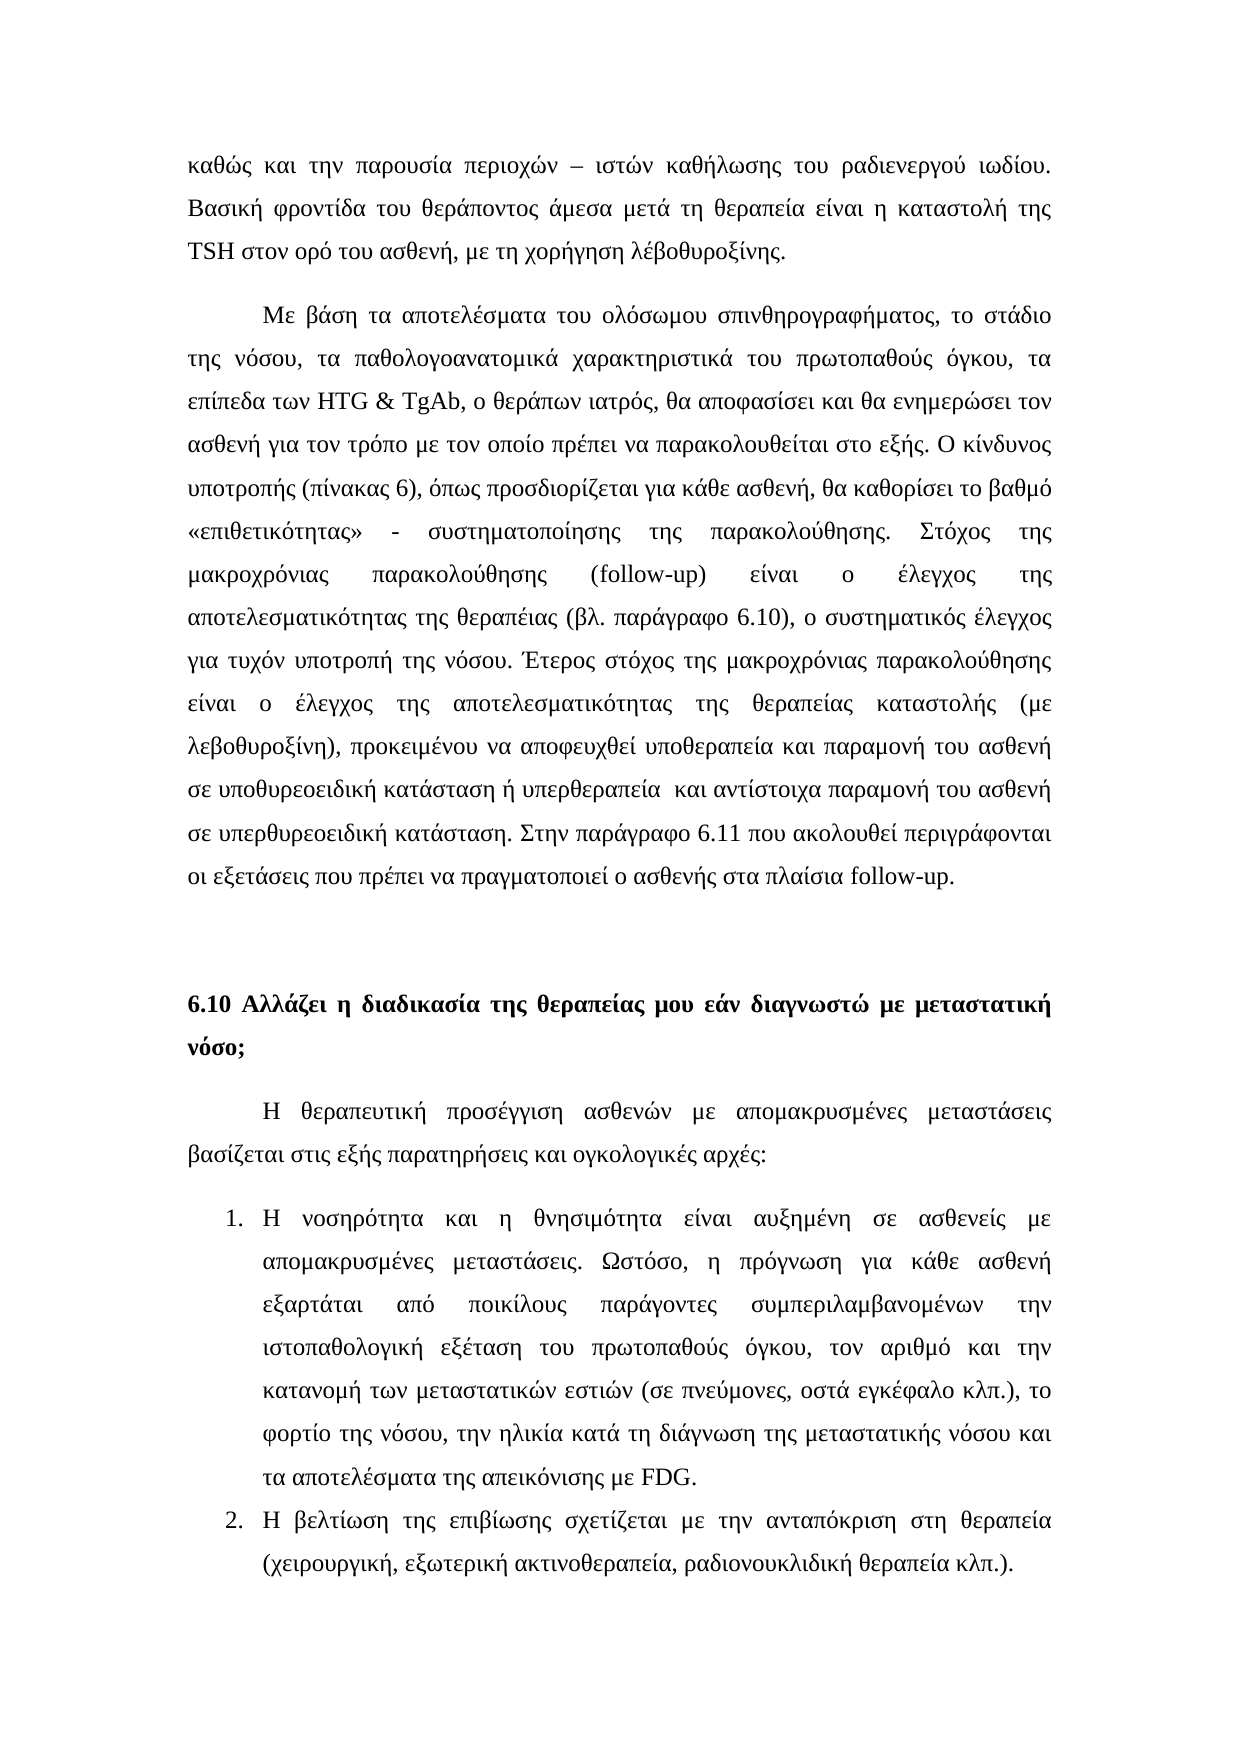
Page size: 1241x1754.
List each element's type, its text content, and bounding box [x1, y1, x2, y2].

text Με βάση τα αποτελέσματα του ολόσωμου σπινθηρογραφήματος, το στάδιο της νόσου, τα παθολογοανατομικά χαρακτηριστικά του πρωτοπαθούς όγκου, τα επίπεδα των HTG & TgAb, ο θεράπων ιατρός, θα αποφασίσει και θα ενημερώσει τον ασθενή για τον τρόπο με τον οποίο πρέπει να παρακολουθείται στο εξής. Ο κίνδυνος υποτροπής (πίνακας 6), όπως προσδιορίζεται για κάθε ασθενή, θα καθορίσει το βαθμό «επιθετικότητας» - συστηματοποίησης της παρακολούθησης. Στόχος της μακροχρόνιας παρακολούθησης (follow-up) είναι ο έλεγχος της αποτελεσματικότητας της θεραπέιας (βλ. παράγραφο 6.10), ο συστηματικός έλεγχος για τυχόν υποτροπή της νόσου. Έτερος στόχος της μακροχρόνιας παρακολούθησης είναι ο έλεγχος της αποτελεσματικότητας της θεραπείας καταστολής (με λεβοθυροξίνη), προκειμένου να αποφευχθεί υποθεραπεία και παραμονή του ασθενή σε υποθυρεοειδική κατάσταση ή υπερθεραπεία και αντίστοιχα παραμονή του ασθενή σε υπερθυρεοειδική κατάσταση. Στην παράγραφο 6.11 που ακολουθεί περιγράφονται οι εξετάσεις που πρέπει να πραγματοποιεί ο ασθενής στα πλαίσια follow-up. [187, 300, 1053, 889]
text Η θεραπευτική προσέγγιση ασθενών με απομακρυσμένες μεταστάσεις βασίζεται στις εξής παρατηρήσεις και ογκολογικές αρχές: [187, 1096, 1053, 1168]
list Η νοσηρότητα και η θνησιμότητα είναι αυξημένη σε ασθενείς με απομακρυσμένες μεταστάσεις. Ωστόσο, η πρόγνωση για κάθε ασθενή εξαρτάται από ποικίλους παράγοντες συμπεριλαμβανομένων την ιστοπαθολογική εξέταση του πρωτοπαθούς όγκου, τον αριθμό και την κατανομή των μεταστατικών εστιών (σε πνεύμονες, οστά εγκέφαλο κλπ.), το φορτίο της νόσου, την ηλικία κατά τη διάγνωση της μεταστατικής νόσου και τα αποτελέσματα της απεικόνισης με FDG. [225, 1203, 1053, 1490]
text 6.10 Αλλάζει η διαδικασία της θεραπείας μου εάν διαγνωστώ με μεταστατική νόσο; [187, 989, 1053, 1061]
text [187, 150, 1053, 265]
list Η βελτίωση της επιβίωσης σχετίζεται με την ανταπόκριση στη θεραπεία (χειρουργική, εξωτερική ακτινοθεραπεία, ραδιονουκλιδική θεραπεία κλπ.). [225, 1505, 1053, 1577]
